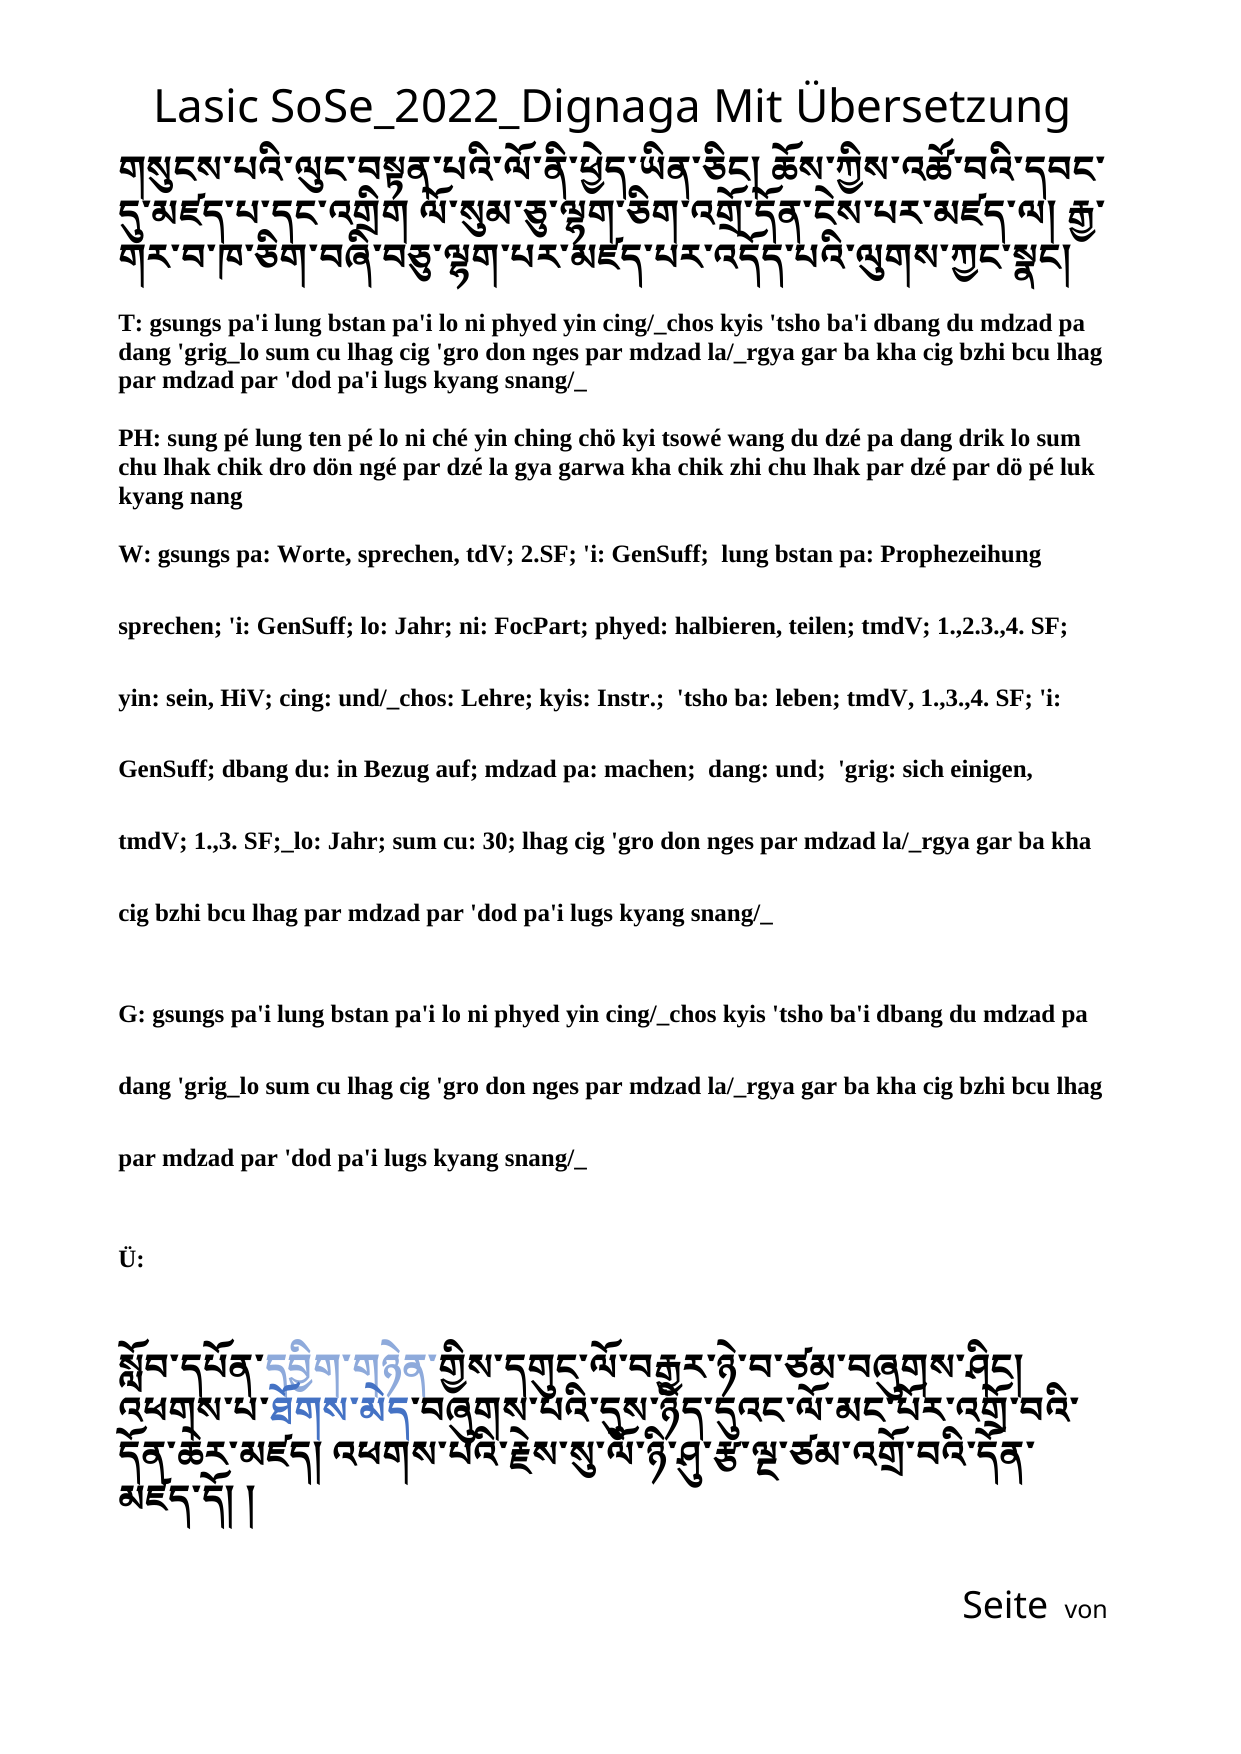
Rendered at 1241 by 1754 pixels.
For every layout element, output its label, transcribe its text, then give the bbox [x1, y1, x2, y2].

text G: gsungs pa'i lung bstan pa'i lo ni phyed yin cing/_chos kyis 'tsho ba'i dbang du mdzad pa dang 'grig_lo sum cu lhag cig 'gro don nges par mdzad la/_rgya gar ba kha cig bzhi bcu lhag par mdzad par 'dod pa'i lugs kyang snang/_ [118, 999, 1107, 1172]
text T: gsungs pa'i lung bstan pa'i lo ni phyed yin cing/_chos kyis 'tsho ba'i dbang du mdzad pa dang 'grig_lo sum cu lhag cig 'gro don nges par mdzad la/_rgya gar ba kha cig bzhi bcu lhag par mdzad par 'dod pa'i lugs kyang snang/_ [118, 308, 1107, 394]
text གསུངས་པའི་ལུང་བསྟན་པའི་ལོ་ནི་ཕྱེད་ཡིན་ཅིང། ཆོས་ཀྱིས་འཚོ་བའི་དབང་དུ་མཛད་པ་དང་འགྲིག ལོ་སུམ་ཅུ་ལྷག་ཅིག་འགྲོ་དོན་ངེས་པར་མཛད་ལ། རྒྱ་གར་བ་ཁ་ཅིག་བཞི་བཅུ་ལྷག་པར་མཛད་པར་འདོད་པའི་ལུགས་ཀྱང་སྣང། [118, 148, 1107, 279]
text སློབ་དཔོན་དབྱིག་གཉེན་གྱིས་དགུང་ལོ་བརྒྱར་ཉེ་བ་ཙམ་བཞུགས་ཤིང། འཕགས་པ་ཐོགས་མེད་བཞུགས་པའི་དུས་ཉིད་དུའང་ལོ་མང་པོར་འགྲོ་བའི་དོན་ཆེར་མཛད། འཕགས་པའི་རྗེས་སུ་ལོ་ཉི་ཤུ་རྩ་ལྔ་ཙམ་འགྲོ་བའི་དོན་མཛད་དོ། ། [118, 1345, 1107, 1520]
text W: gsungs pa: Worte, sprechen, tdV; 2.SF; 'i: GenSuff; lung bstan pa: Prophezeihung sprechen; 'i: GenSuff; lo: Jahr; ni: FocPart; phyed: halbieren, teilen; tmdV; 1.,2.3.,4. SF; yin: sein, HiV; cing: und/_chos: Lehre; kyis: Instr.; 'tsho ba: leben; tmdV, 1.,3.,4. SF; 'i: GenSuff; dbang du: in Bezug auf; mdzad pa: machen; dang: und; 'grig: sich einigen, tmdV; 1.,3. SF;_lo: Jahr; sum cu: 30; lhag cig 'gro don nges par mdzad la/_rgya gar ba kha cig bzhi bcu lhag par mdzad par 'dod pa'i lugs kyang snang/_ [118, 539, 1107, 927]
text PH: sung pé lung ten pé lo ni ché yin ching chö kyi tsowé wang du dzé pa dang drik lo sum chu lhak chik dro dön ngé par dzé la gya garwa kha chik zhi chu lhak par dzé par dö pé luk kyang nang [118, 423, 1107, 510]
text Ü: [118, 1244, 1107, 1273]
